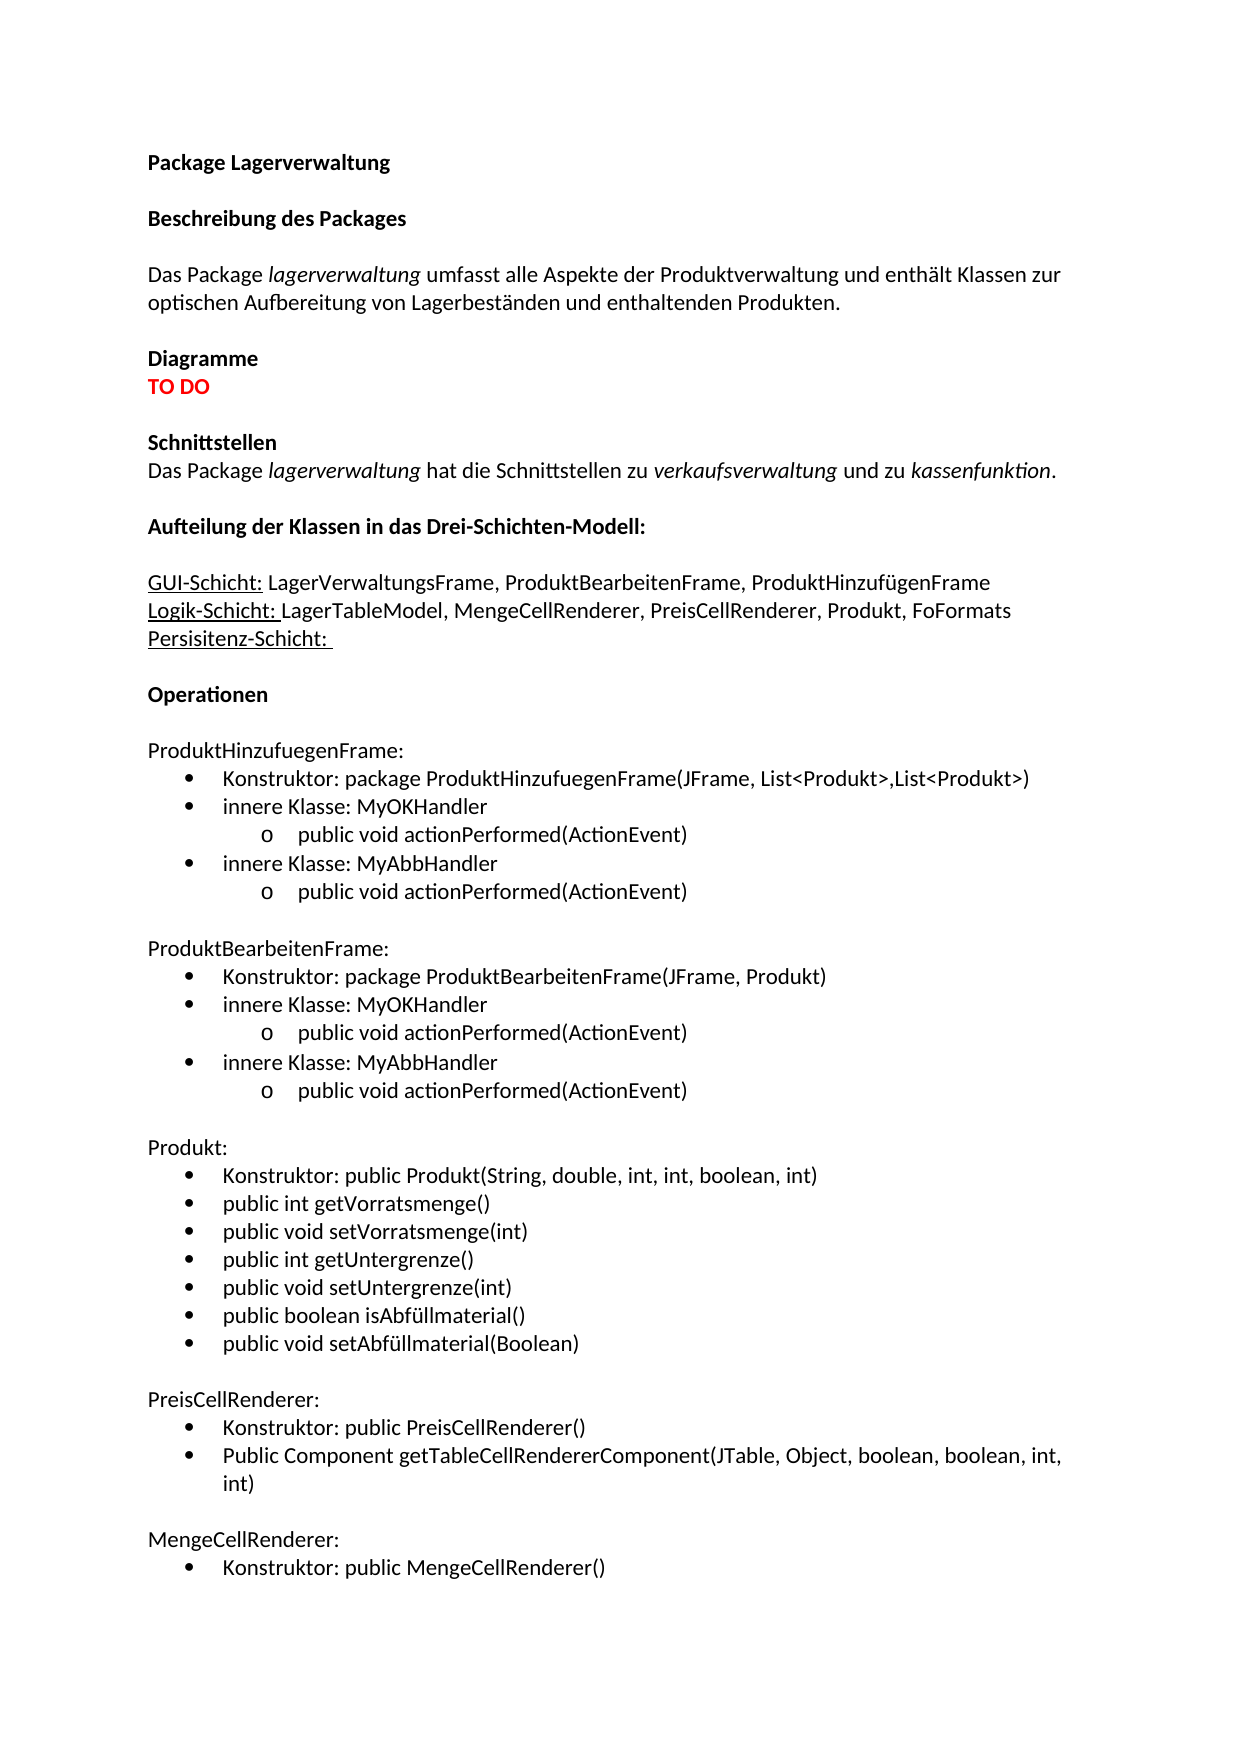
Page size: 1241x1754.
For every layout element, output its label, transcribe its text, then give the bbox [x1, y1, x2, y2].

list public void actionPerformed(ActionEvent) [260, 820, 1093, 849]
text GUI-Schicht: LagerVerwaltungsFrame, ProduktBearbeitenFrame, ProduktHinzufügenFrame [148, 568, 1093, 596]
text PreisCellRenderer: [148, 1385, 1093, 1413]
list public void setAbfüllmaterial(Boolean) [185, 1329, 1093, 1357]
text TO DO [148, 372, 1093, 400]
list innere Klasse: MyOKHandler [185, 792, 1093, 820]
text Beschreibung des Packages [148, 204, 1093, 232]
text Persisitenz-Schicht: [148, 624, 1093, 652]
list public void setUntergrenze(int) [185, 1273, 1093, 1301]
text Das Package lagerverwaltung umfasst alle Aspekte der Produktverwaltung und enthält Klassen zur optischen Aufbereitung von Lagerbeständen und enthaltenden Produkten. [148, 260, 1093, 316]
text Logik-Schicht: LagerTableModel, MengeCellRenderer, PreisCellRenderer, Produkt, FoFormats [148, 596, 1093, 624]
text ProduktHinzufuegenFrame: [148, 736, 1093, 764]
list public int getVorratsmenge() [185, 1189, 1093, 1217]
list Konstruktor: package ProduktHinzufuegenFrame(JFrame, List<Produkt>,List<Produkt>) [185, 764, 1093, 792]
text Das Package lagerverwaltung hat die Schnittstellen zu verkaufsverwaltung und zu kassenfunktion. [148, 456, 1093, 484]
list public void actionPerformed(ActionEvent) [260, 877, 1093, 906]
text ProduktBearbeitenFrame: [148, 934, 1093, 962]
list Konstruktor: public PreisCellRenderer() [185, 1413, 1093, 1441]
list public boolean isAbfüllmaterial() [185, 1301, 1093, 1329]
list innere Klasse: MyAbbHandler [185, 849, 1093, 877]
list public void actionPerformed(ActionEvent) [260, 1018, 1093, 1048]
text Package Lagerverwaltung [148, 148, 1093, 176]
text Schnittstellen [148, 428, 1093, 456]
list innere Klasse: MyOKHandler [185, 991, 1093, 1018]
list public void setVorratsmenge(int) [185, 1217, 1093, 1245]
text Diagramme [148, 344, 1093, 372]
list innere Klasse: MyAbbHandler [185, 1048, 1093, 1076]
list public int getUntergrenze() [185, 1245, 1093, 1273]
list public void actionPerformed(ActionEvent) [260, 1076, 1093, 1105]
text Produkt: [148, 1133, 1093, 1161]
list Public Component getTableCellRendererComponent(JTable, Object, boolean, boolean, int, int) [185, 1441, 1093, 1497]
text Operationen [148, 680, 1093, 708]
list Konstruktor: package ProduktBearbeitenFrame(JFrame, Produkt) [185, 962, 1093, 991]
list Konstruktor: public Produkt(String, double, int, int, boolean, int) [185, 1161, 1093, 1189]
text MengeCellRenderer: [148, 1525, 1093, 1553]
text Aufteilung der Klassen in das Drei-Schichten-Modell: [148, 512, 1093, 540]
list Konstruktor: public MengeCellRenderer() [185, 1553, 1093, 1581]
